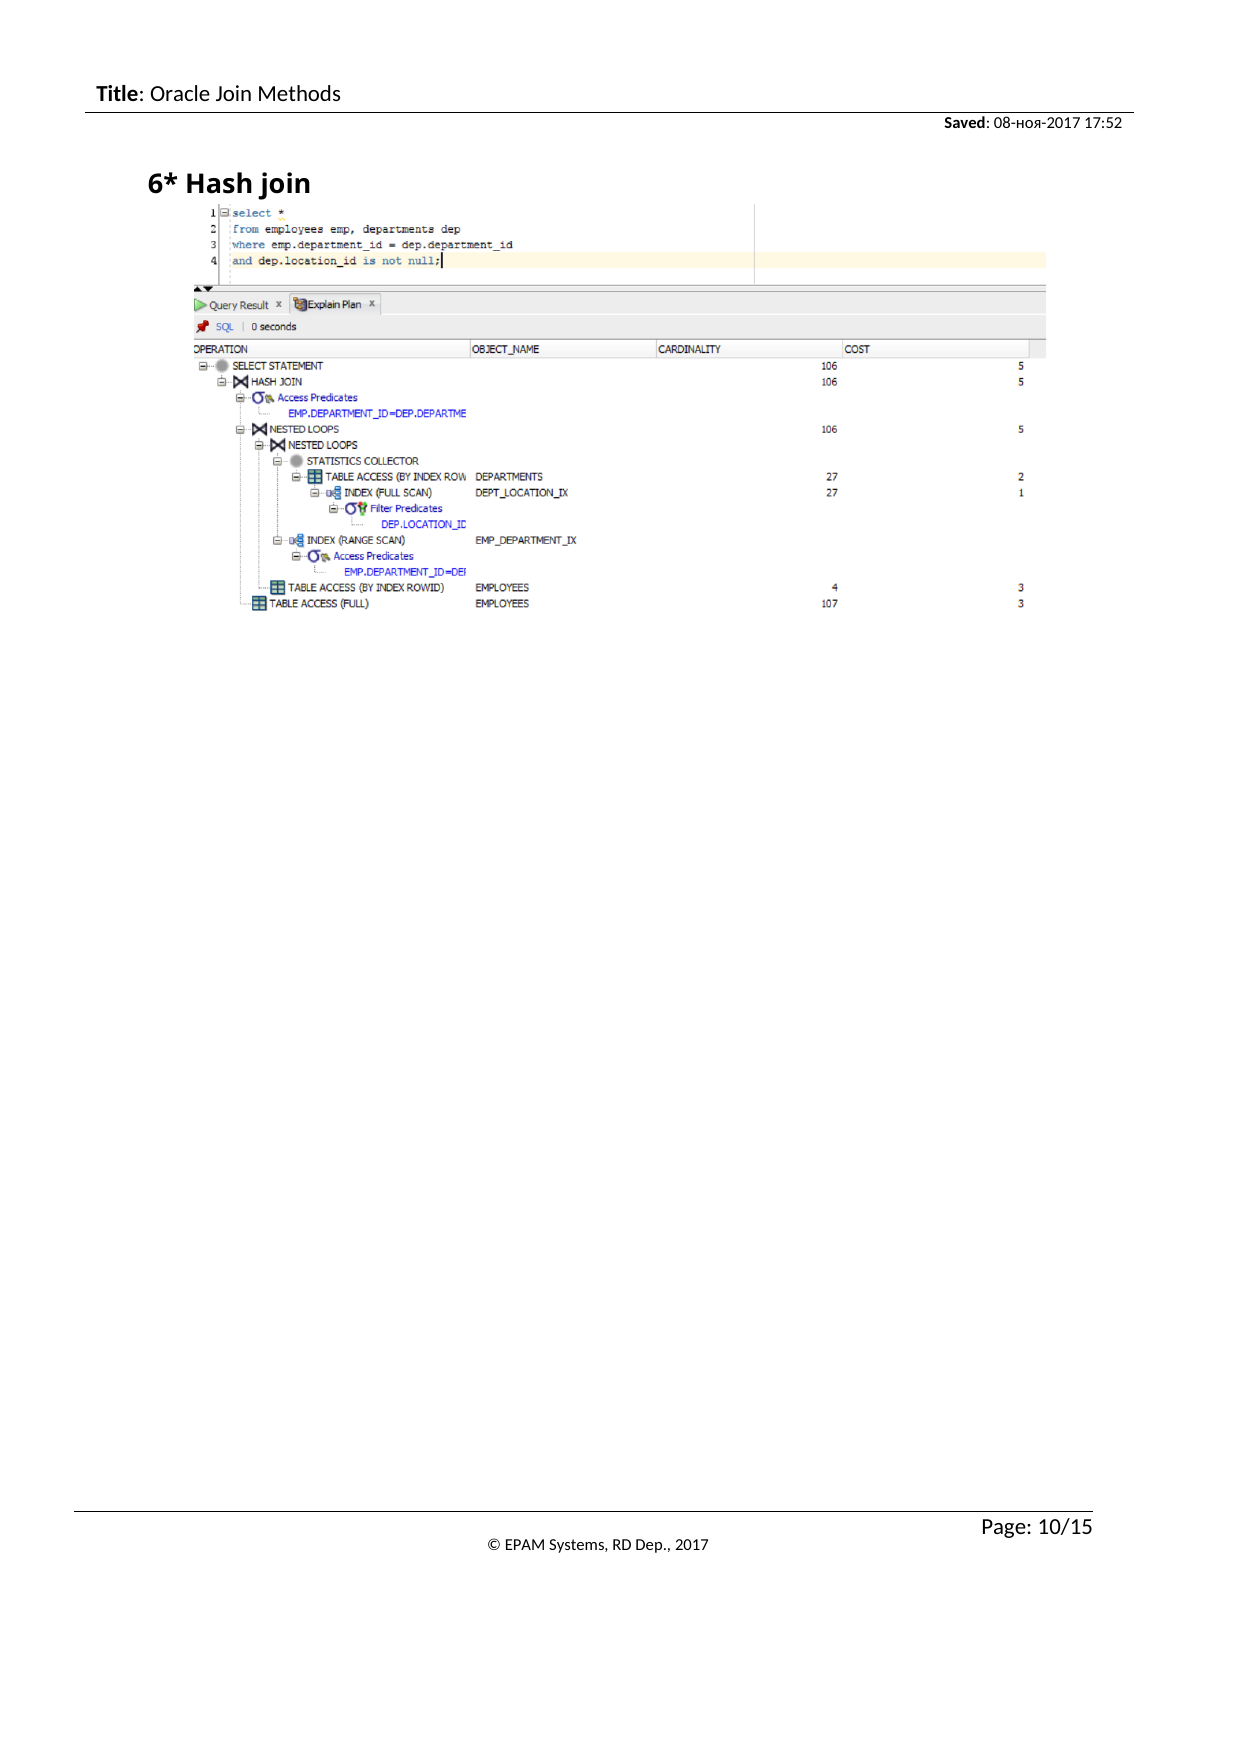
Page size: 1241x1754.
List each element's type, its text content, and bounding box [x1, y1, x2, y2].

subtitle 6* Hash join [148, 164, 1093, 201]
picture [194, 204, 1047, 622]
